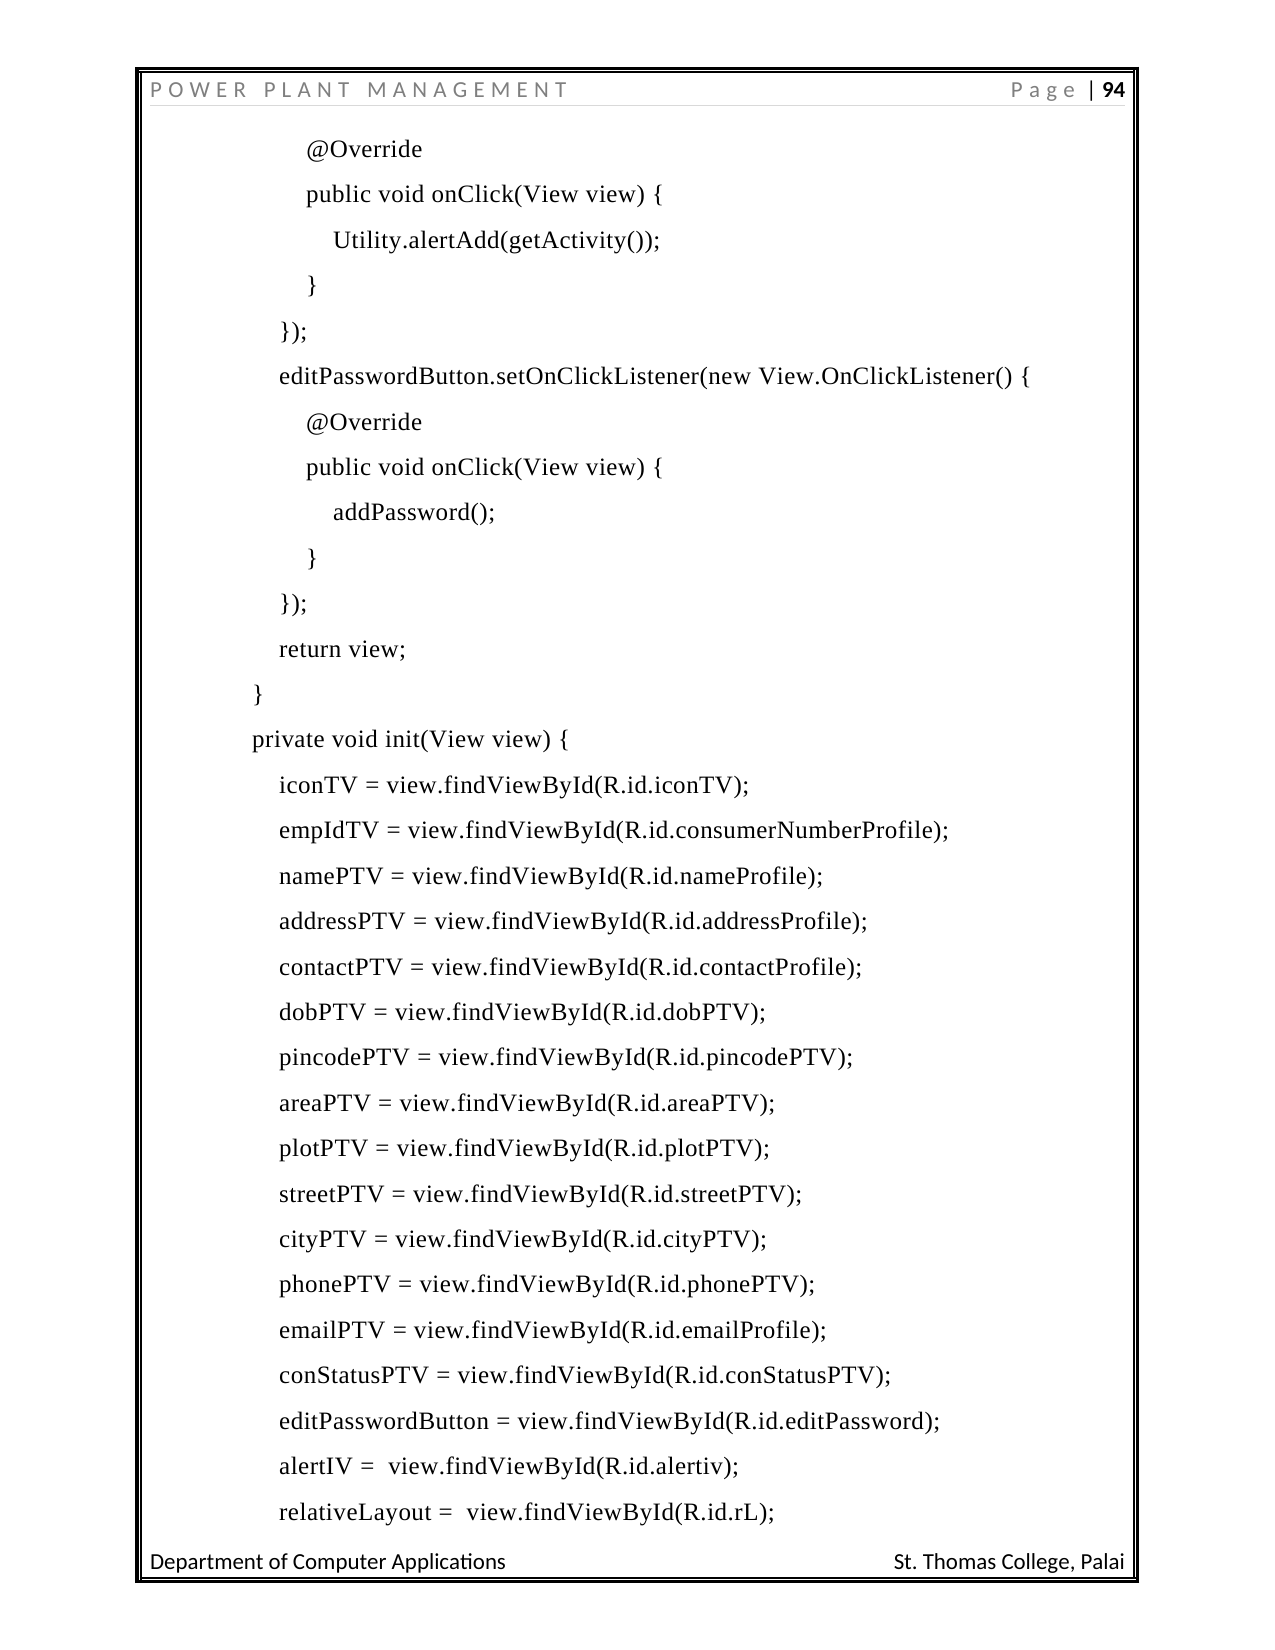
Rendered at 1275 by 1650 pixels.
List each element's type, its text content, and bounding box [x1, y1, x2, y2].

text addressPTV = view.findViewById(R.id.addressProfile); [187, 906, 1095, 935]
text public void onClick(View view) { [187, 452, 1095, 481]
text alertIV = view.findViewById(R.id.alertiv); [187, 1451, 1095, 1480]
text conStatusPTV = view.findViewById(R.id.conStatusPTV); [187, 1360, 1095, 1389]
text } [187, 270, 1095, 299]
text } [187, 679, 1095, 708]
text editPasswordButton = view.findViewById(R.id.editPassword); [187, 1406, 1095, 1434]
text addPassword(); [187, 497, 1095, 526]
text iconTV = view.findViewById(R.id.iconTV); [187, 770, 1095, 799]
text plotPTV = view.findViewById(R.id.plotPTV); [187, 1133, 1095, 1162]
text private void init(View view) { [187, 724, 1095, 753]
text Utility.alertAdd(getActivity()); [187, 225, 1095, 254]
text return view; [187, 634, 1095, 662]
text relativeLayout = view.findViewById(R.id.rL); [187, 1497, 1095, 1525]
text streetPTV = view.findViewById(R.id.streetPTV); [187, 1179, 1095, 1207]
text emailPTV = view.findViewById(R.id.emailProfile); [187, 1315, 1095, 1344]
text }); [187, 316, 1095, 344]
text phonePTV = view.findViewById(R.id.phonePTV); [187, 1269, 1095, 1298]
text }); [187, 588, 1095, 617]
text contactPTV = view.findViewById(R.id.contactProfile); [187, 952, 1095, 980]
text dobPTV = view.findViewById(R.id.dobPTV); [187, 997, 1095, 1026]
text editPasswordButton.setOnClickListener(new View.OnClickListener() { [187, 361, 1095, 390]
text cityPTV = view.findViewById(R.id.cityPTV); [187, 1224, 1095, 1253]
text pincodePTV = view.findViewById(R.id.pincodePTV); [187, 1042, 1095, 1071]
text @Override [187, 407, 1095, 435]
text empIdTV = view.findViewById(R.id.consumerNumberProfile); [187, 815, 1095, 844]
text } [187, 543, 1095, 572]
text areaPTV = view.findViewById(R.id.areaPTV); [187, 1088, 1095, 1117]
text namePTV = view.findViewById(R.id.nameProfile); [187, 861, 1095, 889]
text @Override [187, 134, 1095, 163]
text public void onClick(View view) { [187, 179, 1095, 208]
